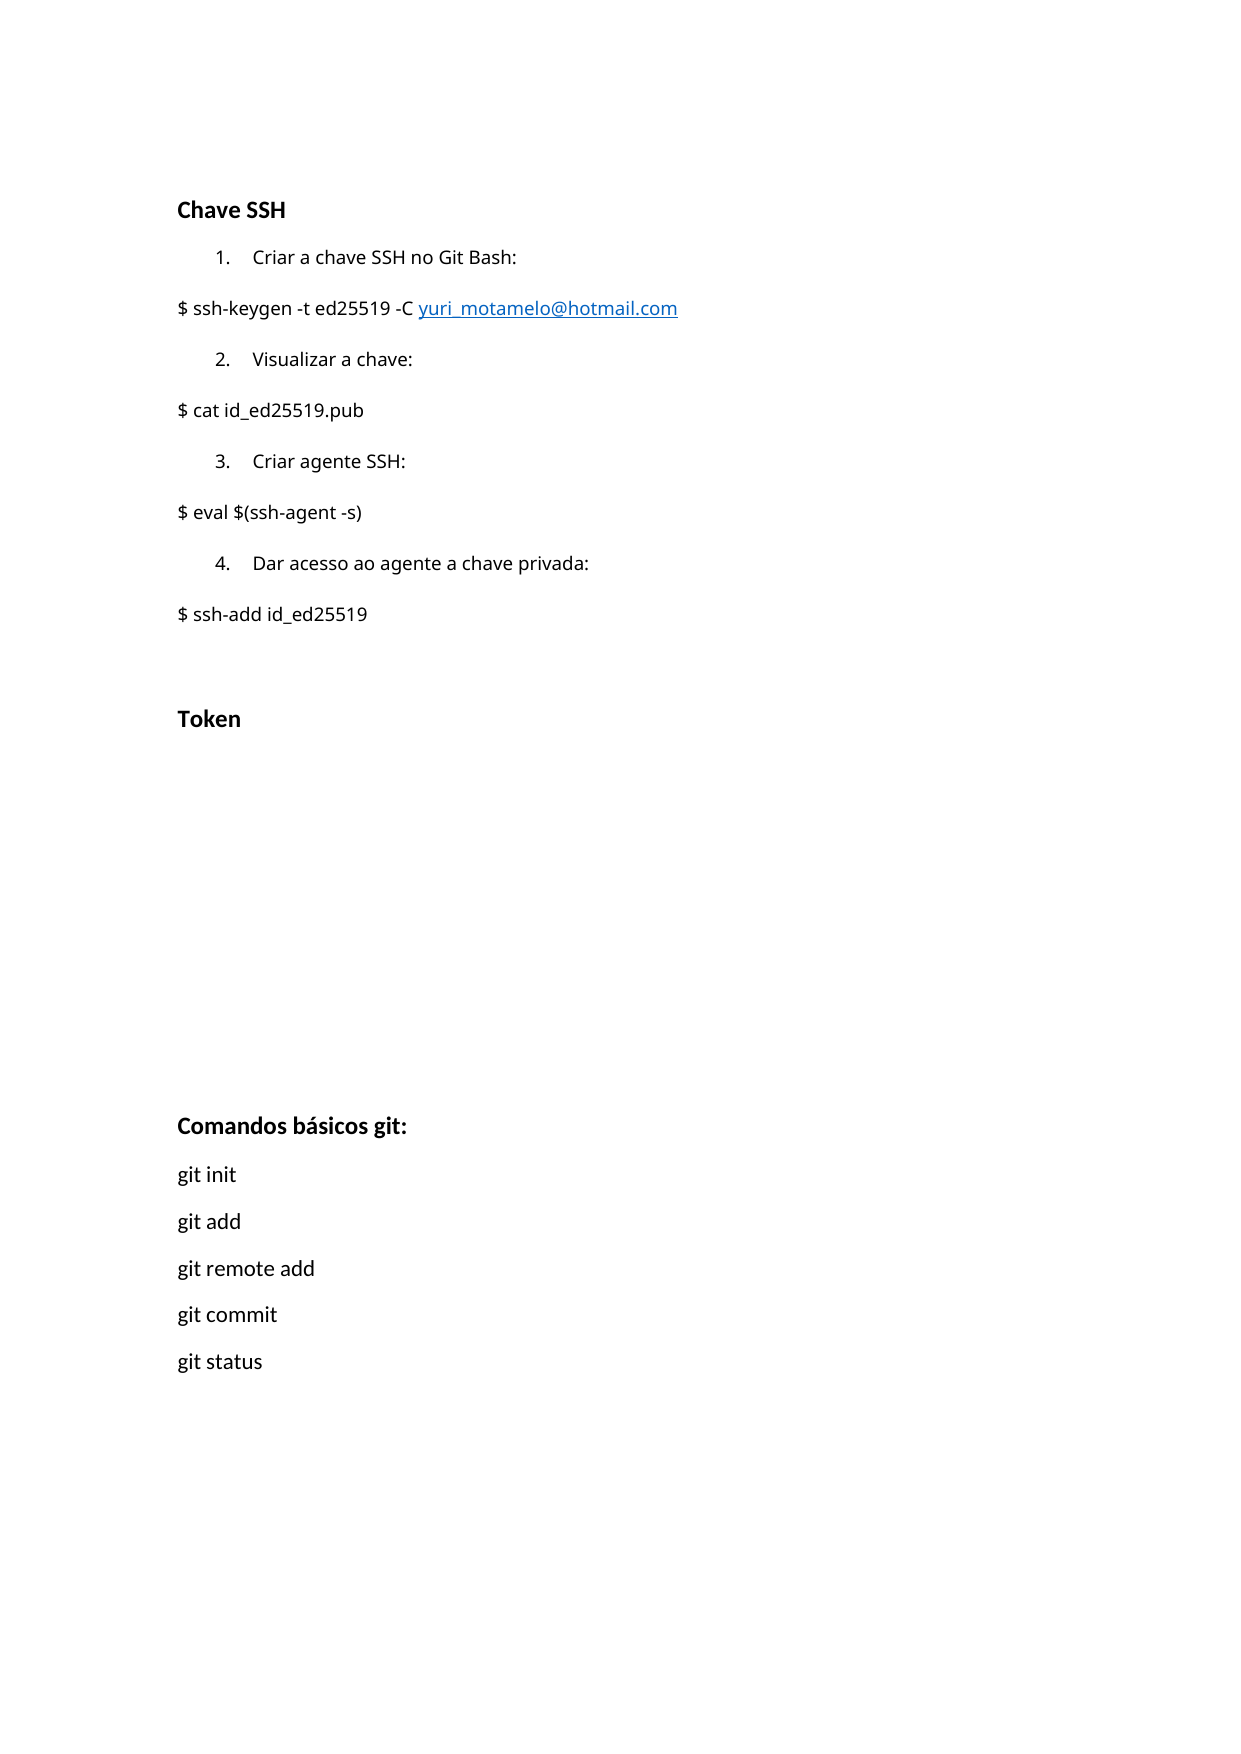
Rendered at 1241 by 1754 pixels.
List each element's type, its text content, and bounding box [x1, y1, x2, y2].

list Criar a chave SSH no Git Bash: [215, 244, 1063, 269]
text git status [177, 1347, 1063, 1375]
text $ ssh-keygen -t ed25519 -C yuri_motamelo@hotmail.com [177, 295, 1063, 321]
list Dar acesso ao agente a chave privada: [215, 550, 1063, 576]
text $ eval $(ssh-agent -s) [177, 499, 1063, 525]
text git commit [177, 1301, 1063, 1328]
text $ cat id_ed25519.pub [177, 397, 1063, 423]
list Visualizar a chave: [215, 346, 1063, 372]
text Chave SSH [177, 194, 1063, 225]
text Token [177, 703, 1063, 734]
text $ ssh-add id_ed25519 [177, 601, 1063, 627]
text git init [177, 1160, 1063, 1188]
text git add [177, 1207, 1063, 1235]
text git remote add [177, 1254, 1063, 1282]
list Criar agente SSH: [215, 448, 1063, 474]
text Comandos básicos git: [177, 1110, 1063, 1141]
